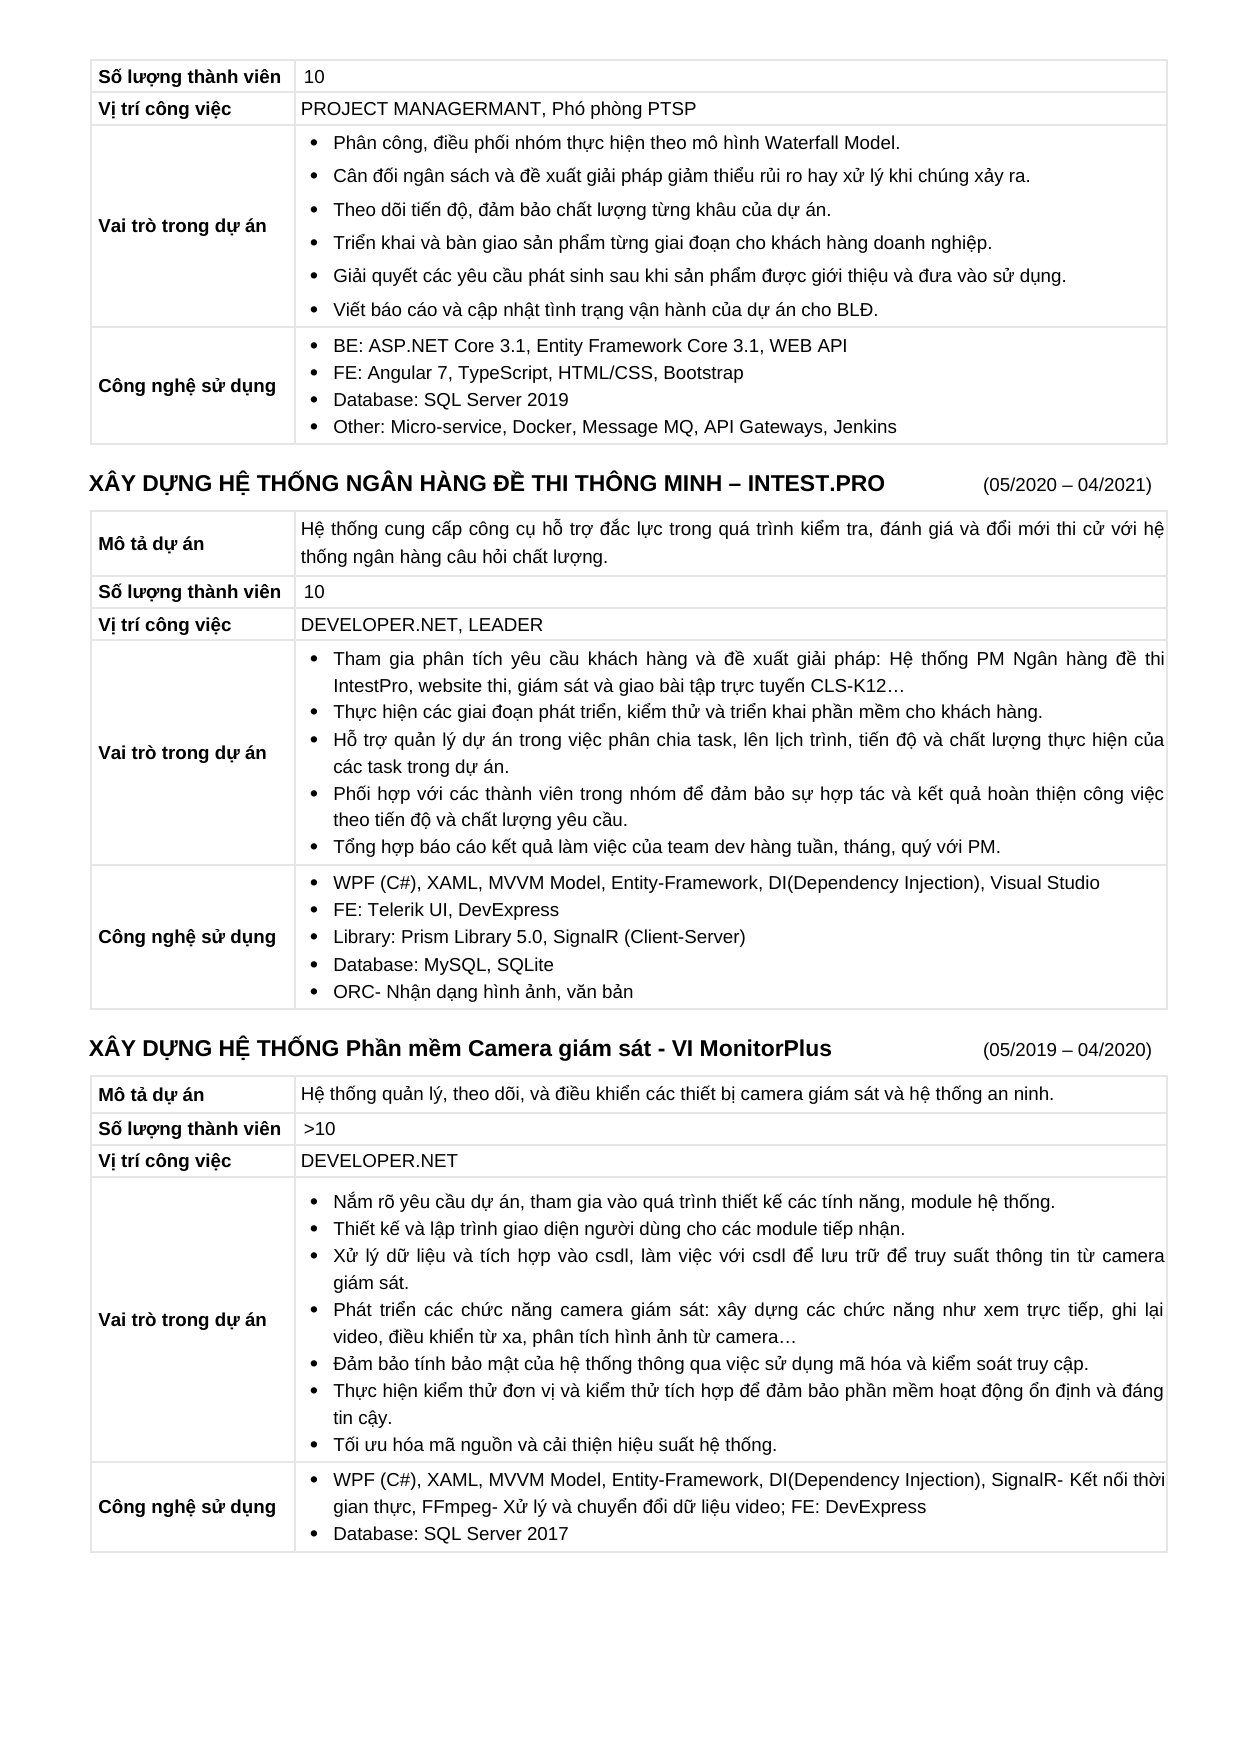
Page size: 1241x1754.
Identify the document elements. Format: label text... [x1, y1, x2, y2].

table_cell Vai trò trong dự án [92, 126, 294, 326]
table_cell Phân công, điều phối nhóm thực hiện theo mô hình Waterfall Model. Cân đối ngân sách và đề xuất giải pháp giảm thiểu rủi ro hay xử lý khi chúng xảy ra. Theo dõi tiến độ, đảm bảo chất lượng từng khâu của dự án. Triển khai và bàn giao sản phẩm từng giai đoạn cho khách hàng doanh nghiệp. Giải quyết các yêu cầu phát sinh sau khi sản phẩm được giới thiệu và đưa vào sử dụng. Viết báo cáo và cập nhật tình trạng vận hành của dự án cho BLĐ. [296, 126, 1166, 326]
table_cell Tham gia phân tích yêu cầu khách hàng và đề xuất giải pháp: Hệ thống PM Ngân hàng đề thi IntestPro, website thi, giám sát và giao bài tập trực tuyến CLS-K12… Thực hiện các giai đoạn phát triển, kiểm thử và triển khai phần mềm cho khách hàng. Hỗ trợ quản lý dự án trong việc phân chia task, lên lịch trình, tiến độ và chất lượng thực hiện của các task trong dự án. Phối hợp với các thành viên trong nhóm để đảm bảo sự hợp tác và kết quả hoàn thiện công việc theo tiến độ và chất lượng yêu cầu. Tổng hợp báo cáo kết quả làm việc của team dev hàng tuần, tháng, quý với PM. [296, 641, 1166, 864]
table_cell Số lượng thành viên [92, 1114, 294, 1144]
table_cell Công nghệ sử dụng [92, 328, 294, 443]
table_cell >10 [296, 1114, 1166, 1144]
table_header Mô tả dự án [92, 1077, 294, 1112]
text XÂY DỰNG HỆ THỐNG NGÂN HÀNG ĐỀ THI THÔNG MINH – INTEST.PRO (05/2020 – 04/2021) [89, 470, 1152, 497]
table_cell Vị trí công việc [92, 93, 294, 123]
table_cell BE: ASP.NET Core 3.1, Entity Framework Core 3.1, WEB API FE: Angular 7, TypeScript, HTML/CSS, Bootstrap Database: SQL Server 2019 Other: Micro-service, Docker, Message MQ, API Gateways, Jenkins [296, 328, 1166, 443]
table_cell Công nghệ sử dụng [92, 1463, 294, 1551]
table_cell DEVELOPER.NET [296, 1146, 1166, 1176]
table_cell Số lượng thành viên [92, 577, 294, 607]
table_cell Vị trí công việc [92, 1146, 294, 1176]
table_cell Nắm rõ yêu cầu dự án, tham gia vào quá trình thiết kế các tính năng, module hệ thống. Thiết kế và lập trình giao diện người dùng cho các module tiếp nhận. Xử lý dữ liệu và tích hợp vào csdl, làm việc với csdl để lưu trữ để truy suất thông tin từ camera giám sát. Phát triển các chức năng camera giám sát: xây dựng các chức năng như xem trực tiếp, ghi lại video, điều khiển từ xa, phân tích hình ảnh từ camera… Đảm bảo tính bảo mật của hệ thống thông qua việc sử dụng mã hóa và kiểm soát truy cập. Thực hiện kiểm thử đơn vị và kiểm thử tích hợp để đảm bảo phần mềm hoạt động ổn định và đáng tin cậy. Tối ưu hóa mã nguồn và cải thiện hiệu suất hệ thống. [296, 1178, 1166, 1461]
table_cell 10 [296, 577, 1166, 607]
table_cell WPF (C#), XAML, MVVM Model, Entity-Framework, DI(Dependency Injection), SignalR- Kết nối thời gian thực, FFmpeg- Xử lý và chuyển đổi dữ liệu video; FE: DevExpress Database: SQL Server 2017 [296, 1463, 1166, 1551]
table_cell WPF (C#), XAML, MVVM Model, Entity-Framework, DI(Dependency Injection), Visual Studio FE: Telerik UI, DevExpress Library: Prism Library 5.0, SignalR (Client-Server) Database: MySQL, SQLite ORC- Nhận dạng hình ảnh, văn bản [296, 866, 1166, 1008]
table_header Mô tả dự án [92, 512, 294, 575]
table_cell Vai trò trong dự án [92, 641, 294, 864]
table_header Hệ thống cung cấp công cụ hỗ trợ đắc lực trong quá trình kiểm tra, đánh giá và đổi mới thi cử với hệ thống ngân hàng câu hỏi chất lượng. [296, 512, 1166, 575]
table_header Hệ thống quản lý, theo dõi, và điều khiển các thiết bị camera giám sát và hệ thống an ninh. [296, 1077, 1166, 1112]
text XÂY DỰNG HỆ THỐNG Phần mềm Camera giám sát - VI MonitorPlus (05/2019 – 04/2020) [89, 1035, 1152, 1061]
table_cell Vai trò trong dự án [92, 1178, 294, 1461]
table_cell Vị trí công việc [92, 609, 294, 639]
table_cell 10 [296, 61, 1166, 91]
table_cell Công nghệ sử dụng [92, 866, 294, 1008]
table_cell Số lượng thành viên [92, 61, 294, 91]
table_cell DEVELOPER.NET, LEADER [296, 609, 1166, 639]
table_cell PROJECT MANAGERMANT, Phó phòng PTSP [296, 93, 1166, 123]
